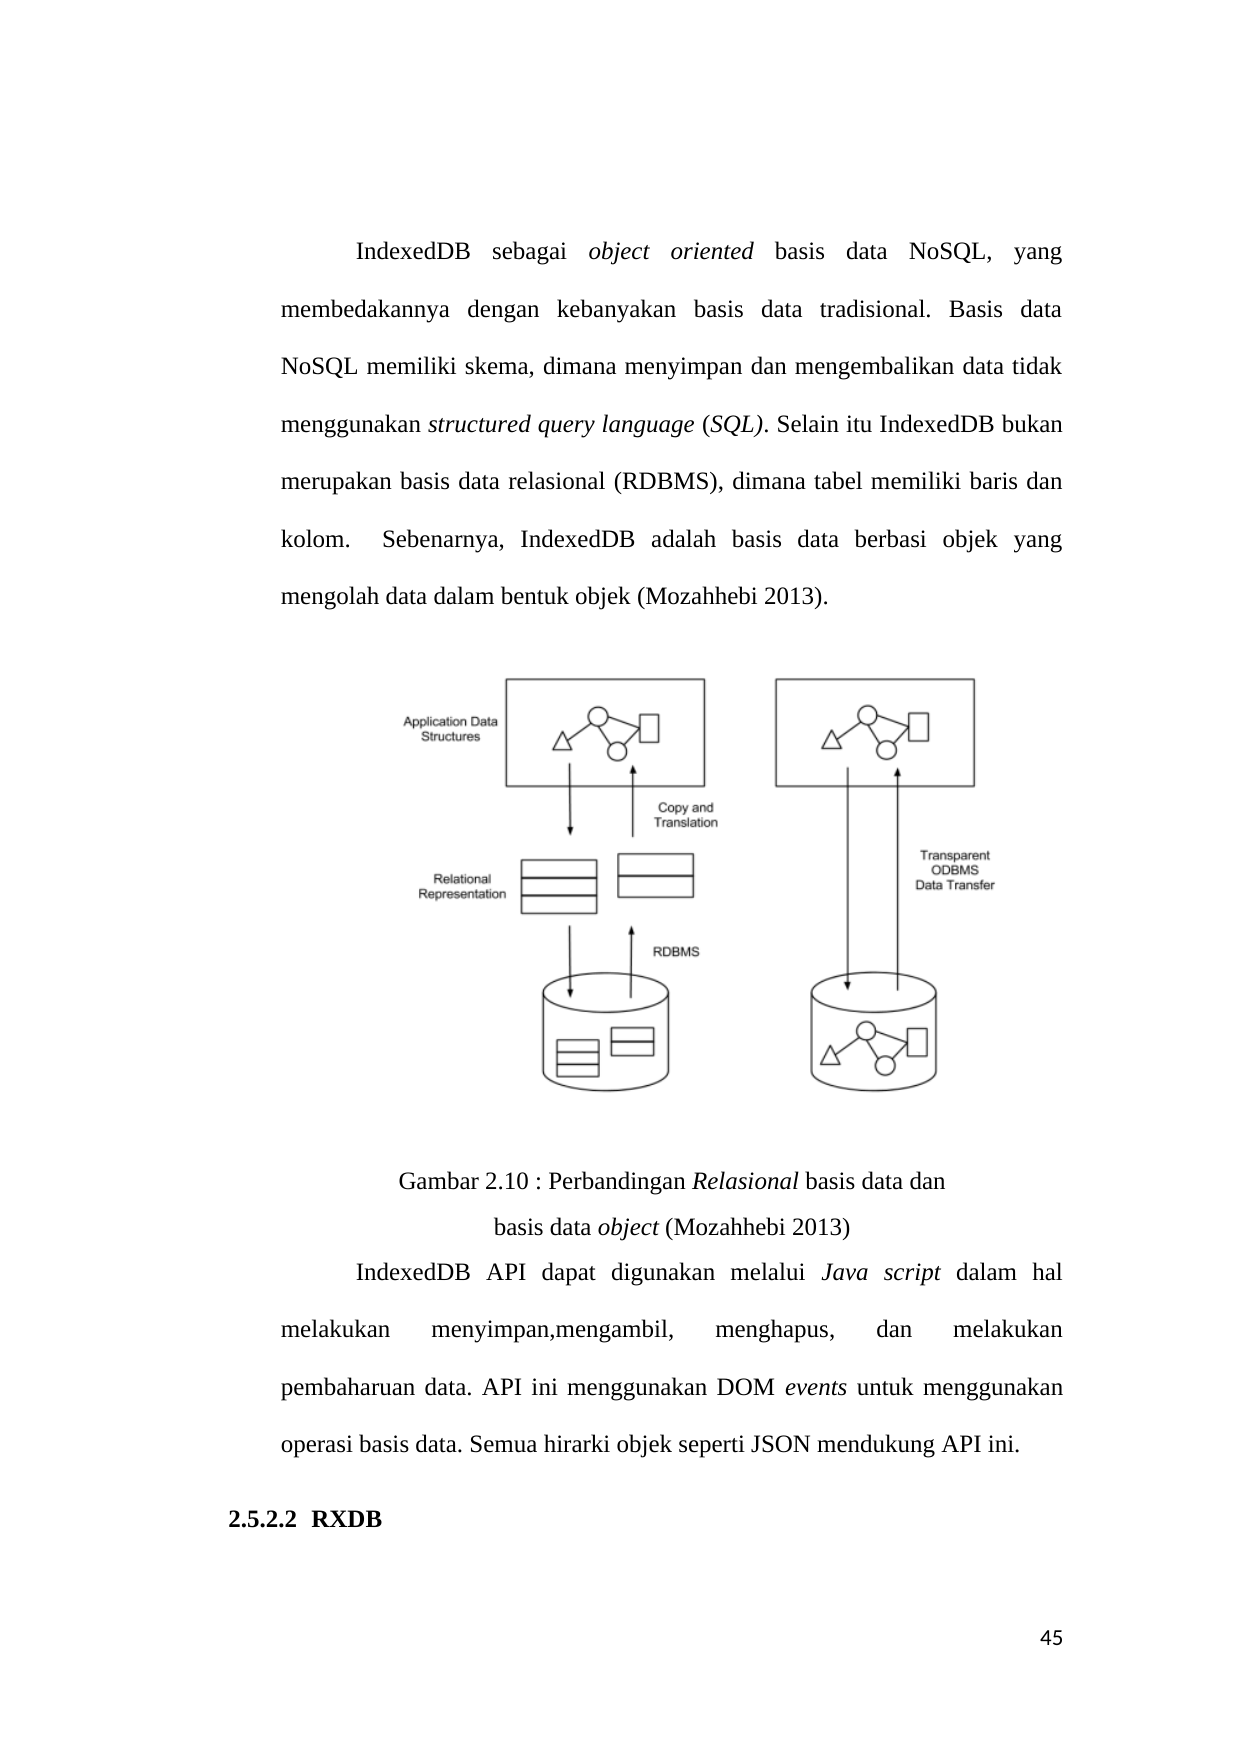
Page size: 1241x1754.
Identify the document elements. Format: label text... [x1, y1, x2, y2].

text IndexedDB API dapat digunakan melalui Java script dalam hal melakukan menyimpan,mengambil, menghapus, dan melakukan pembaharuan data. API ini menggunakan DOM events untuk menggunakan operasi basis data. Semua hirarki objek seperti JSON mendukung API ini. [281, 1257, 1063, 1458]
list RXDB [228, 1504, 1063, 1532]
text basis data object (Mozahhebi 2013) [281, 1212, 1063, 1240]
picture [392, 655, 1001, 1121]
text IndexedDB sebagai object oriented basis data NoSQL, yang membedakannya dengan kebanyakan basis data tradisional. Basis data NoSQL memiliki skema, dimana menyimpan dan mengembalikan data tidak menggunakan structured query language (SQL). Selain itu IndexedDB bukan merupakan basis data relasional (RDBMS), dimana tabel memiliki baris dan kolom. Sebenarnya, IndexedDB adalah basis data berbasi objek yang mengolah data dalam bentuk objek (Mozahhebi 2013). [281, 236, 1063, 610]
